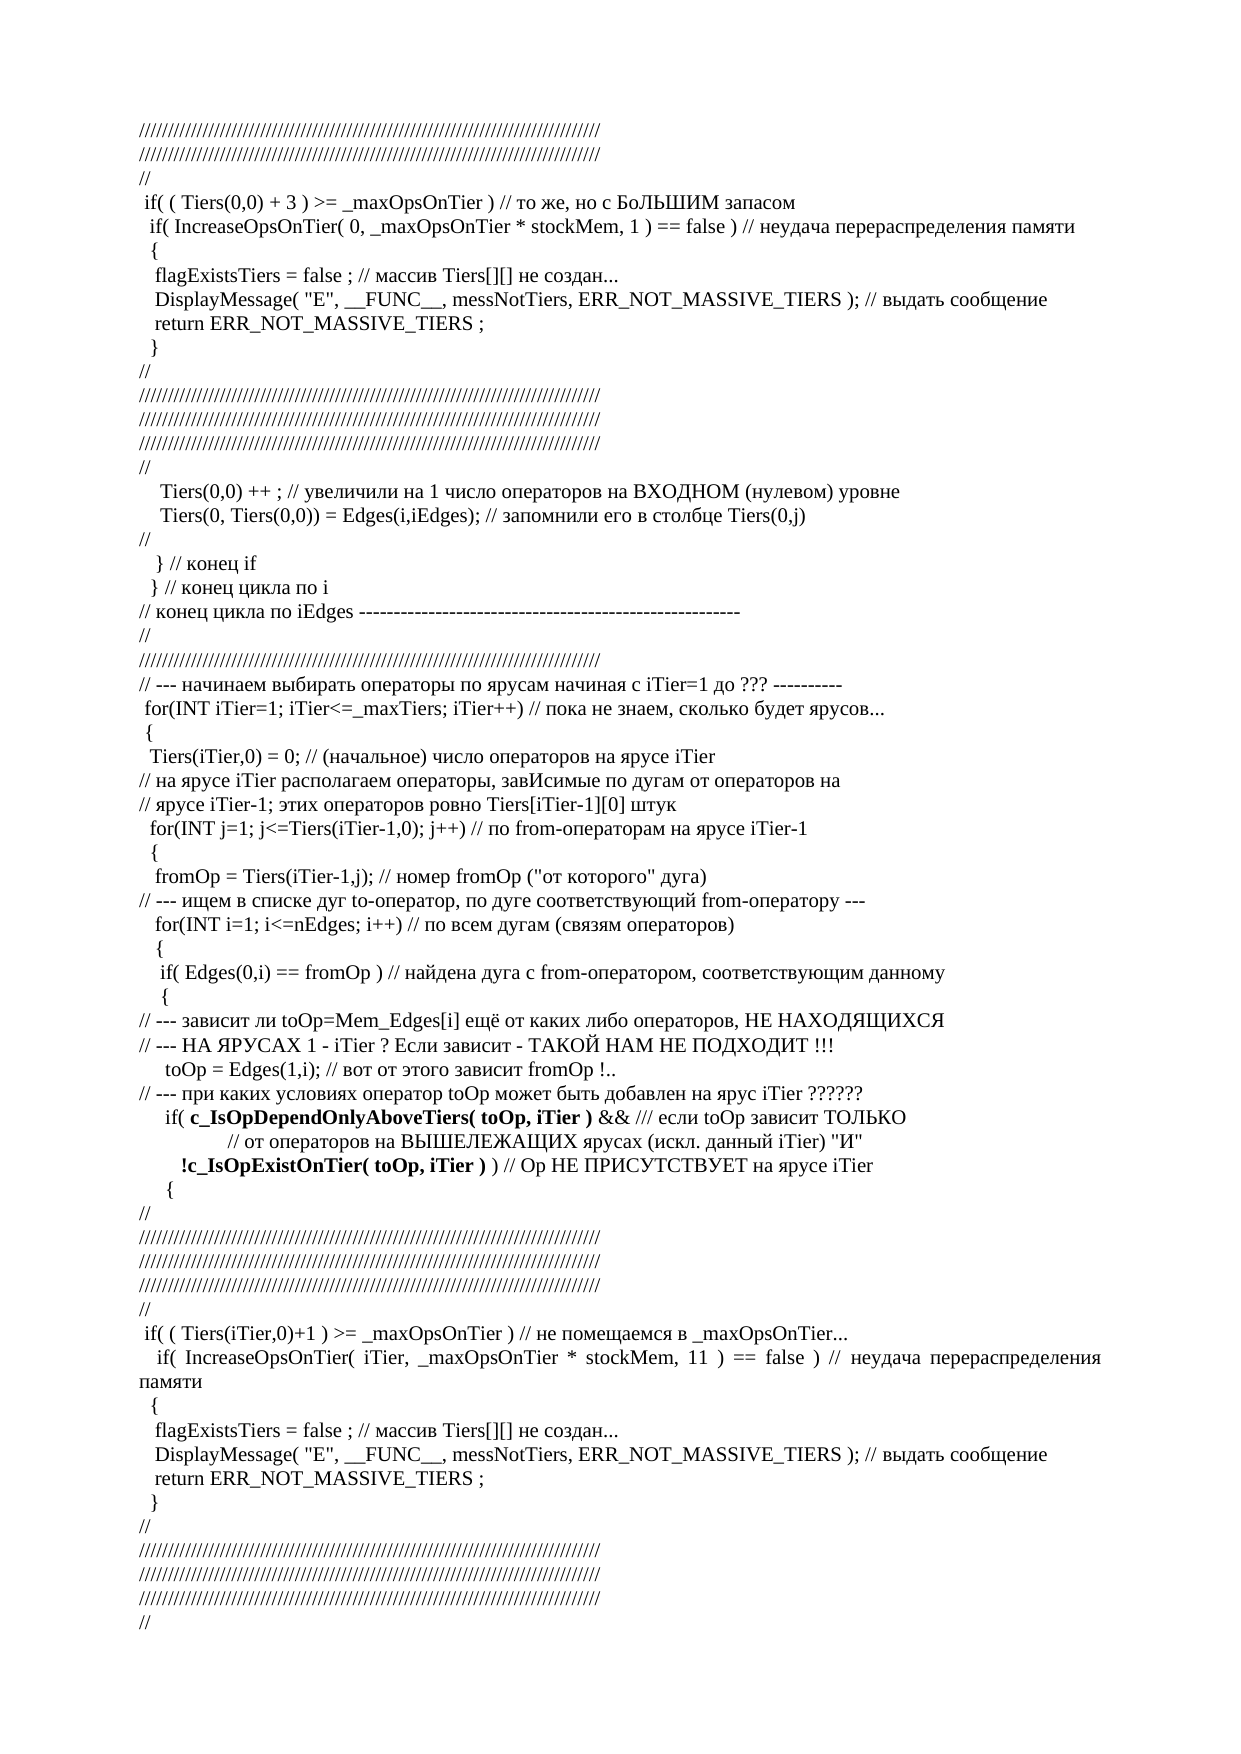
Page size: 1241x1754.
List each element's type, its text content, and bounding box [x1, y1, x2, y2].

text fromOp = Tiers(iTier-1,j); // номер fromOp ("от которого" дуга) [139, 864, 1101, 888]
text if( IncreaseOpsOnTier( iTier, _maxOpsOnTier * stockMem, 11 ) == false ) // неудача перераспределения памяти [139, 1345, 1101, 1393]
text // --- ищем в списке дуг to-оператор, по дуге соответствующий from-оператору --- [139, 888, 1101, 912]
text { [139, 1393, 1101, 1417]
text // [139, 623, 1101, 647]
text //////////////////////////////////////////////////////////////////////////////// [139, 407, 1101, 431]
text { [139, 238, 1101, 262]
text //////////////////////////////////////////////////////////////////////////////// [139, 1562, 1101, 1586]
text flagExistsTiers = false ; // массив Tiers[][] не создан... [139, 262, 1101, 287]
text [139, 118, 1101, 142]
text toOp = Edges(1,i); // вот от этого зависит fromOp !.. [139, 1057, 1101, 1081]
text { [139, 936, 1101, 960]
text DisplayMessage( "E", __FUNC__, messNotTiers, ERR_NOT_MASSIVE_TIERS ); // выдать сообщение [139, 287, 1101, 311]
text //////////////////////////////////////////////////////////////////////////////// [139, 431, 1101, 455]
text for(INT i=1; i<=nEdges; i++) // по всем дугам (связям операторов) [139, 912, 1101, 936]
text //////////////////////////////////////////////////////////////////////////////// [139, 383, 1101, 407]
text if( c_IsOpDependOnlyAboveTiers( toOp, iTier ) && /// если toOp зависит ТОЛЬКО [139, 1105, 1101, 1129]
text // --- зависит ли toOp=Mem_Edges[i] ещё от каких либо операторов, НЕ НАХОДЯЩИХСЯ [139, 1008, 1101, 1032]
text //////////////////////////////////////////////////////////////////////////////// [139, 1225, 1101, 1249]
text // [139, 1297, 1101, 1321]
text { [139, 840, 1101, 864]
text // --- начинаем выбирать операторы по ярусам начиная с iTier=1 до ??? ---------- [139, 672, 1101, 696]
text // [139, 166, 1101, 190]
text if( IncreaseOpsOnTier( 0, _maxOpsOnTier * stockMem, 1 ) == false ) // неудача перераспределения памяти [139, 214, 1101, 238]
text if( Edges(0,i) == fromOp ) // найдена дуга c from-оператором, соответствующим данному [139, 960, 1101, 984]
text } // конец if [139, 551, 1101, 575]
text if( ( Tiers(iTier,0)+1 ) >= _maxOpsOnTier ) // не помещаемся в _maxOpsOnTier... [139, 1321, 1101, 1345]
text flagExistsTiers = false ; // массив Tiers[][] не создан... [139, 1417, 1101, 1442]
text // [139, 359, 1101, 383]
text Tiers(0,0) ++ ; // увеличили на 1 число операторов на ВХОДНОМ (нулевом) уровне [139, 479, 1101, 503]
text return ERR_NOT_MASSIVE_TIERS ; [139, 311, 1101, 335]
text } [139, 1490, 1101, 1514]
text // [139, 1514, 1101, 1538]
text { [139, 720, 1101, 744]
text // ярусе iTier-1; этих операторов ровно Tiers[iTier-1][0] штук [139, 792, 1101, 816]
text //////////////////////////////////////////////////////////////////////////////// [139, 1538, 1101, 1562]
text !c_IsOpExistOnTier( toOp, iTier ) ) // Op НЕ ПРИСУТСТВУЕТ на ярусе iTier [139, 1153, 1101, 1177]
text } // конец цикла по i [139, 575, 1101, 599]
text return ERR_NOT_MASSIVE_TIERS ; [139, 1466, 1101, 1490]
text // от операторов на ВЫШЕЛЕЖАЩИХ ярусах (искл. данный iTier) "И" [139, 1129, 1101, 1153]
text // конец цикла по iEdges ------------------------------------------------------- [139, 599, 1101, 623]
text // --- при каких условиях оператор toOp может быть добавлен на ярус iTier ?????? [139, 1081, 1101, 1105]
text { [139, 984, 1101, 1008]
text // на ярусе iTier располагаем операторы, завИсимые по дугам от операторов на [139, 768, 1101, 792]
text DisplayMessage( "E", __FUNC__, messNotTiers, ERR_NOT_MASSIVE_TIERS ); // выдать сообщение [139, 1442, 1101, 1466]
text // [139, 455, 1101, 479]
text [139, 142, 1101, 166]
text // [139, 1610, 1101, 1634]
text Tiers(iTier,0) = 0; // (начальное) число операторов на ярусе iTier [139, 744, 1101, 768]
text //////////////////////////////////////////////////////////////////////////////// [139, 647, 1101, 672]
text //////////////////////////////////////////////////////////////////////////////// [139, 1273, 1101, 1297]
text for(INT j=1; j<=Tiers(iTier-1,0); j++) // по from-операторам на ярусе iTier-1 [139, 816, 1101, 840]
text { [139, 1177, 1101, 1201]
text } [139, 335, 1101, 359]
text Tiers(0, Tiers(0,0)) = Edges(i,iEdges); // запомнили его в столбце Tiers(0,j) [139, 503, 1101, 527]
text // [139, 1201, 1101, 1225]
text for(INT iTier=1; iTier<=_maxTiers; iTier++) // пока не знаем, сколько будет ярусов... [139, 696, 1101, 720]
text if( ( Tiers(0,0) + 3 ) >= _maxOpsOnTier ) // то же, но с БоЛЬШИМ запасом [139, 190, 1101, 214]
text // --- НА ЯРУСАХ 1 - iTier ? Если зависит - ТАКОЙ НАМ НЕ ПОДХОДИТ !!! [139, 1032, 1101, 1057]
text //////////////////////////////////////////////////////////////////////////////// [139, 1586, 1101, 1610]
text //////////////////////////////////////////////////////////////////////////////// [139, 1249, 1101, 1273]
text // [139, 527, 1101, 551]
